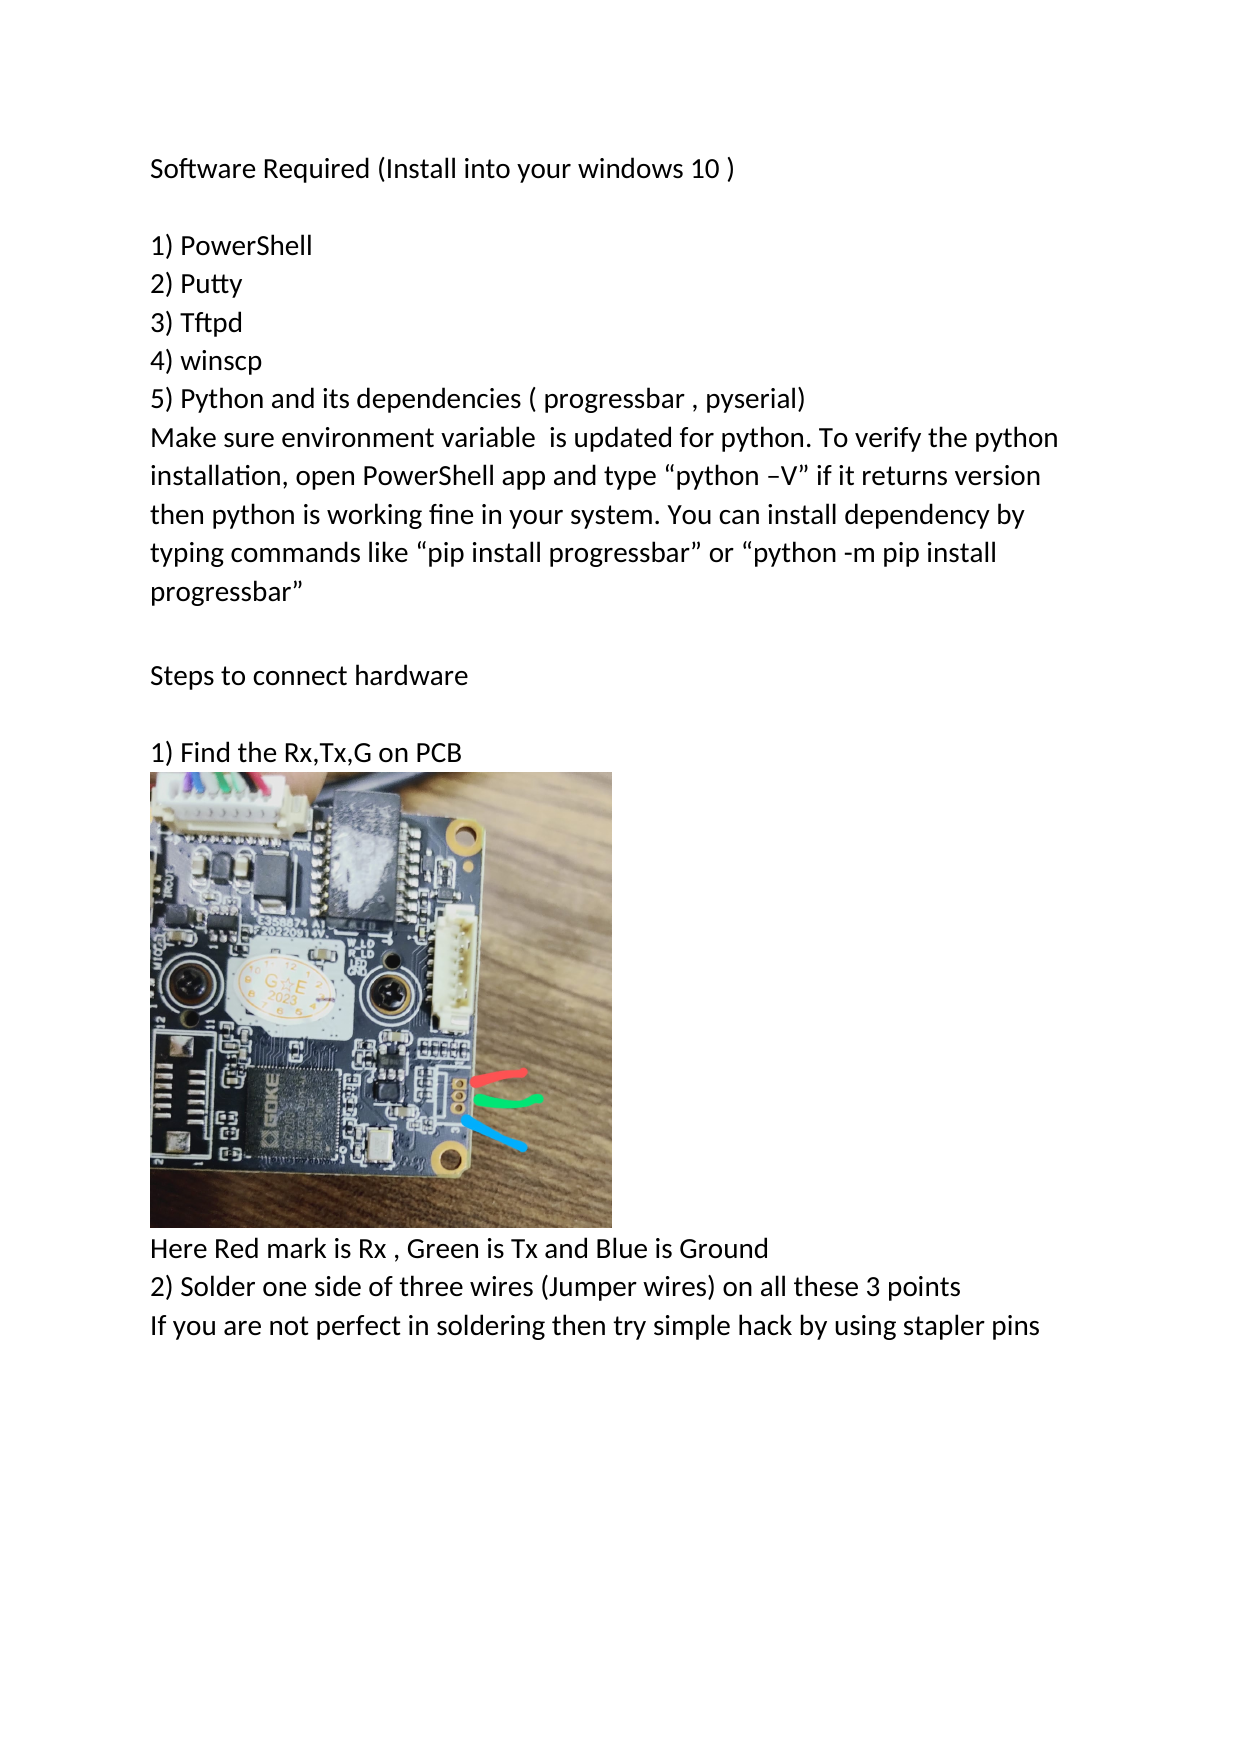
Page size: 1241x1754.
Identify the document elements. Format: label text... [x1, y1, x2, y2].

picture [150, 772, 612, 1228]
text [150, 657, 1090, 1343]
text Software Required (Install into your windows 10 ) 1) PowerShell 2) Putty 3) Tftpd 4) winscp 5) Python and its dependencies ( progressbar , pyserial) Make sure environment variable is updated for python. To verify the python installation, open PowerShell app and type “python –V” if it returns version then python is working fine in your system. You can install dependency by typing commands like “pip install progressbar” or “python -m pip install progressbar” [150, 150, 1090, 639]
